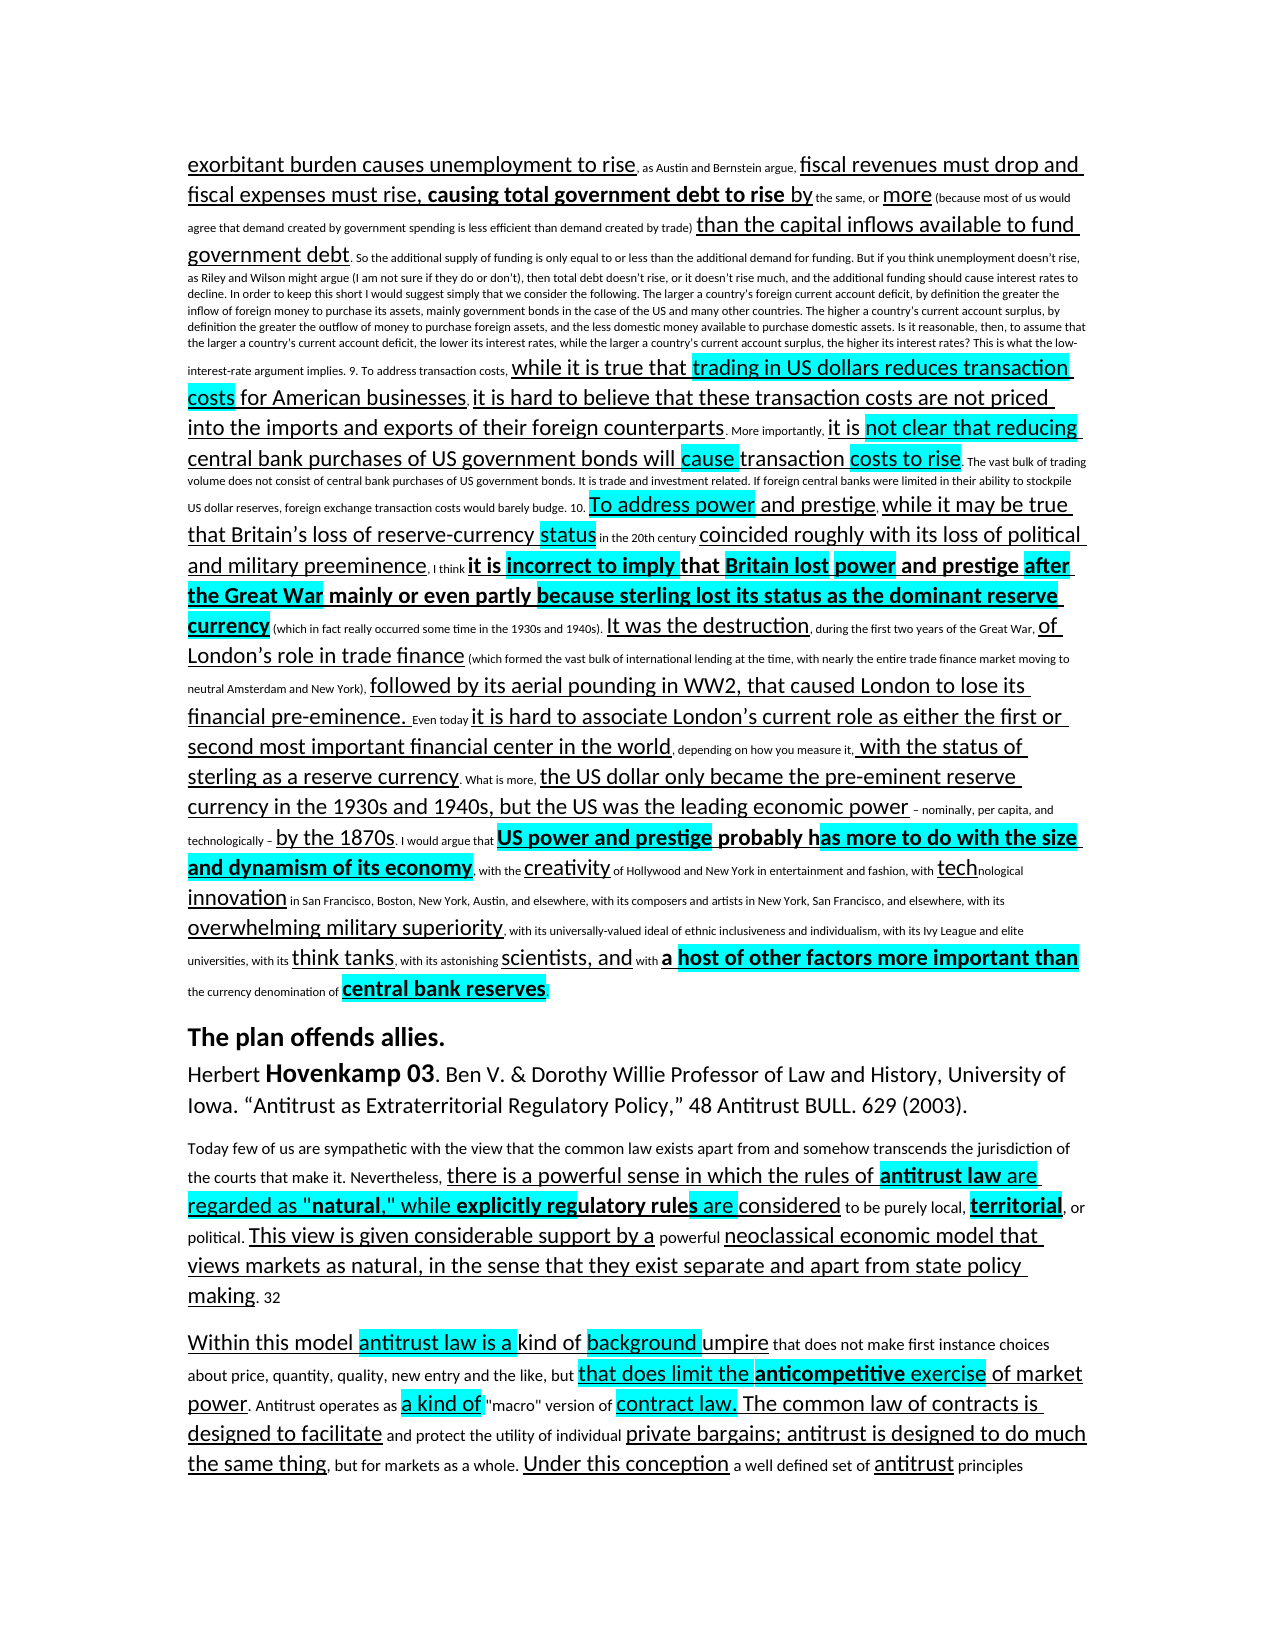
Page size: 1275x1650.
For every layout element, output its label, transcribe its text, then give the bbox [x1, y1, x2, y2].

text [187, 1328, 1087, 1477]
subtitle The plan offends allies. [187, 1021, 1087, 1054]
text Herbert Hovenkamp 03. Ben V. & Dorothy Willie Professor of Law and History, University of Iowa. “Antitrust as Extraterritorial Regulatory Policy,” 48 Antitrust BULL. 629 (2003). [187, 1056, 1087, 1119]
text Today few of us are sympathetic with the view that the common law exists apart from and somehow transcends the jurisdiction of the courts that make it. Nevertheless, there is a powerful sense in which the rules of antitrust law are regarded as "natural," while explicitly regulatory rules are considered to be purely local, territorial, or political. This view is given considerable support by a powerful neoclassical economic model that views markets as natural, in the sense that they exist separate and apart from state policy making. 32 [187, 1138, 1087, 1310]
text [187, 150, 1087, 1002]
